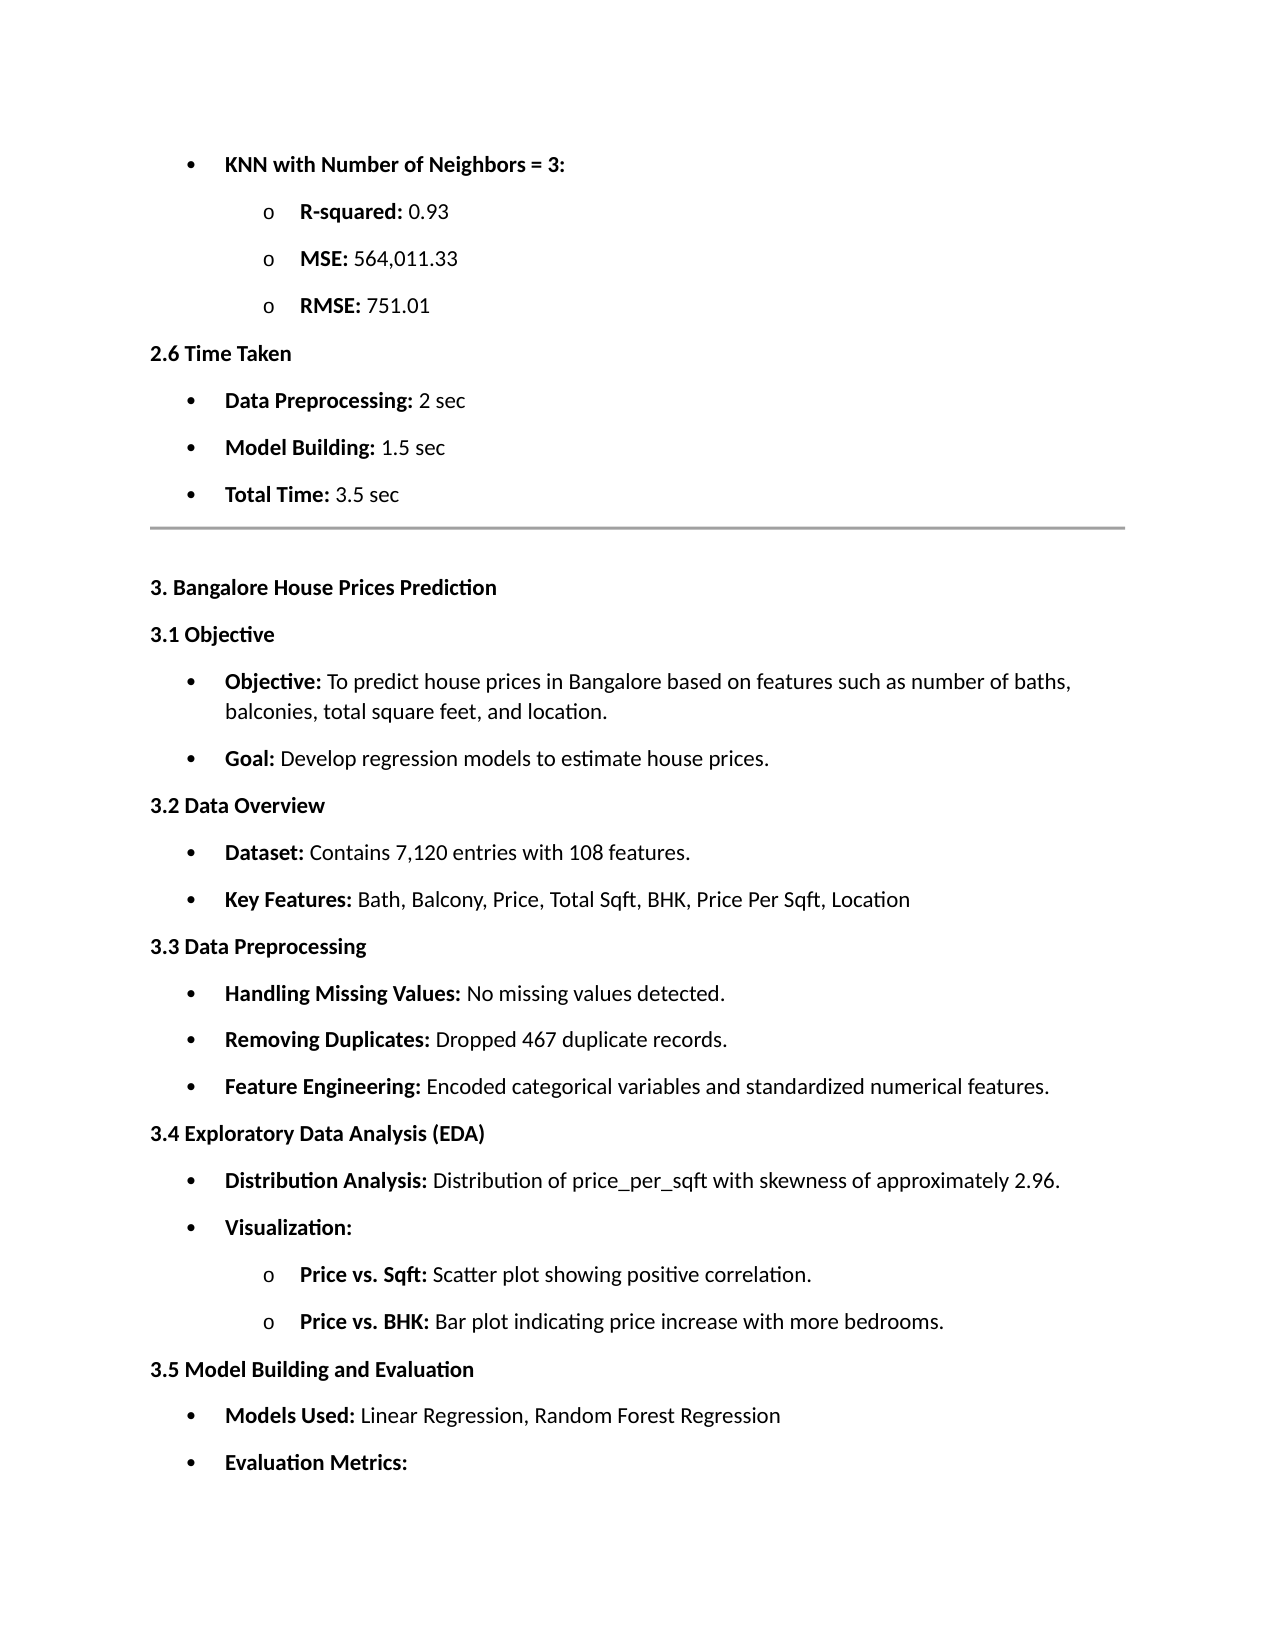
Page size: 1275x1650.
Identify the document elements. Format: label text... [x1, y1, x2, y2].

text 3.2 Data Overview [150, 791, 1125, 819]
list Model Building: 1.5 sec [187, 433, 1125, 461]
list RMSE: 751.01 [262, 292, 1125, 320]
list Goal: Develop regression models to estimate house prices. [187, 744, 1125, 772]
list Evaluation Metrics: [187, 1448, 1125, 1476]
text 2.6 Time Taken [150, 339, 1125, 367]
list Removing Duplicates: Dropped 467 duplicate records. [187, 1026, 1125, 1053]
list Key Features: Bath, Balcony, Price, Total Sqft, BHK, Price Per Sqft, Location [187, 885, 1125, 913]
text 3. Bangalore House Prices Prediction [150, 573, 1125, 601]
list Objective: To predict house prices in Bangalore based on features such as number of baths, balconies, total square feet, and location. [187, 667, 1125, 725]
text 3.5 Model Building and Evaluation [150, 1355, 1125, 1383]
list Data Preprocessing: 2 sec [187, 386, 1125, 414]
text 3.4 Exploratory Data Analysis (EDA) [150, 1119, 1125, 1147]
list Total Time: 3.5 sec [187, 480, 1125, 508]
list Visualization: [187, 1213, 1125, 1241]
list Distribution Analysis: Distribution of price_per_sqft with skewness of approximately 2.96. [187, 1166, 1125, 1194]
list R-squared: 0.93 [262, 197, 1125, 225]
list KNN with Number of Neighbors = 3: [187, 150, 1125, 178]
list Price vs. Sqft: Scatter plot showing positive correlation. [262, 1260, 1125, 1288]
text 3.3 Data Preprocessing [150, 932, 1125, 960]
list Price vs. BHK: Bar plot indicating price increase with more bedrooms. [262, 1307, 1125, 1336]
list Feature Engineering: Encoded categorical variables and standardized numerical features. [187, 1072, 1125, 1100]
list Models Used: Linear Regression, Random Forest Regression [187, 1402, 1125, 1429]
list MSE: 564,011.33 [262, 244, 1125, 273]
list Handling Missing Values: No missing values detected. [187, 979, 1125, 1007]
text 3.1 Objective [150, 620, 1125, 648]
list Dataset: Contains 7,120 entries with 108 features. [187, 838, 1125, 866]
